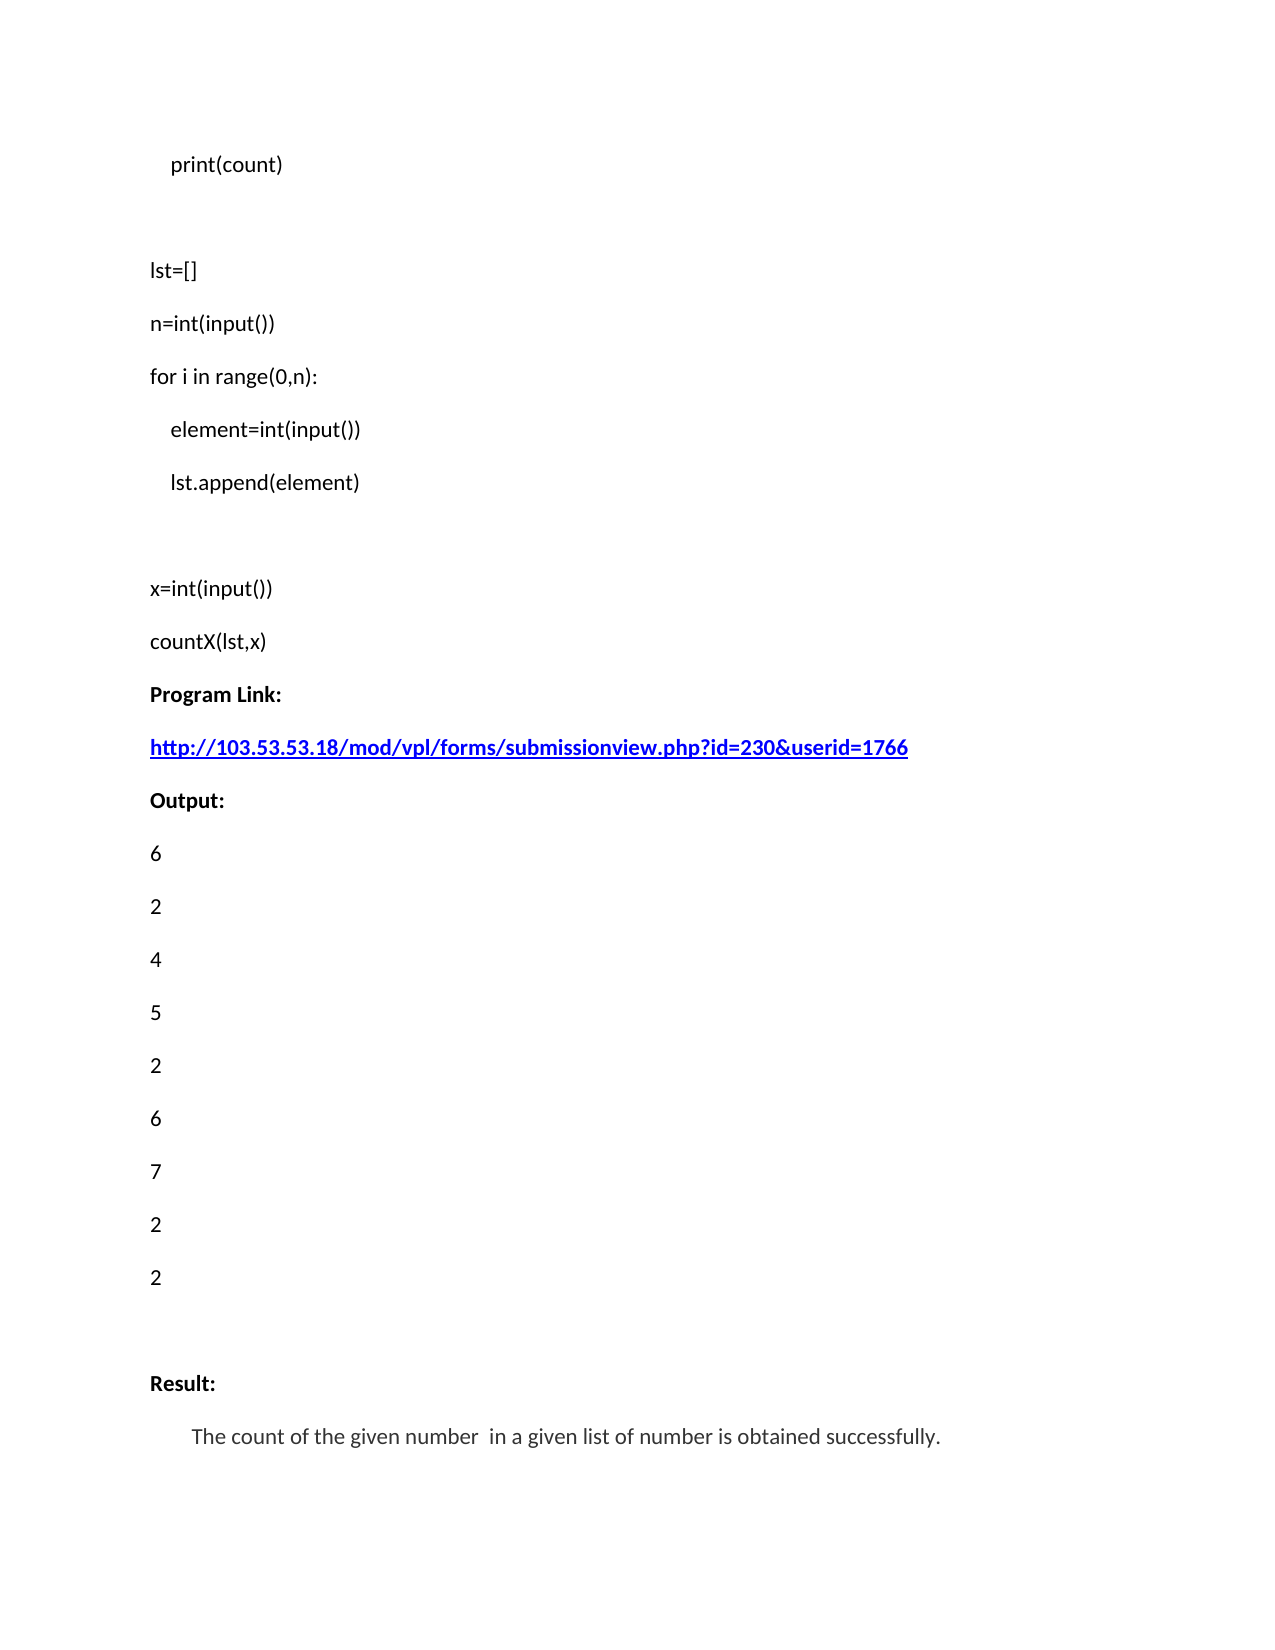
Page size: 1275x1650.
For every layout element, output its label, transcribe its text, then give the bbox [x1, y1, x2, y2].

text 2 [150, 892, 1125, 920]
text 4 [150, 945, 1125, 973]
text 6 [150, 1104, 1125, 1132]
text print(count) [150, 150, 1125, 178]
text Output: [150, 786, 1125, 814]
text 5 [150, 998, 1125, 1026]
text 6 [150, 839, 1125, 867]
text lst=[] [150, 256, 1125, 284]
text countX(lst,x) [150, 627, 1125, 655]
text element=int(input()) [150, 415, 1125, 443]
text lst.append(element) [150, 468, 1125, 496]
text n=int(input()) [150, 309, 1125, 337]
text for i in range(0,n): [150, 362, 1125, 390]
text 2 [150, 1263, 1125, 1291]
text Program Link: [150, 680, 1125, 708]
text x=int(input()) [150, 574, 1125, 602]
text http://103.53.53.18/mod/vpl/forms/submissionview.php?id=230&userid=1766 [150, 733, 1125, 761]
text 7 [150, 1157, 1125, 1185]
text The count of the given number in a given list of number is obtained successfully. [150, 1422, 1125, 1451]
text 2 [150, 1210, 1125, 1238]
text 2 [150, 1051, 1125, 1079]
text Result: [150, 1369, 1125, 1397]
